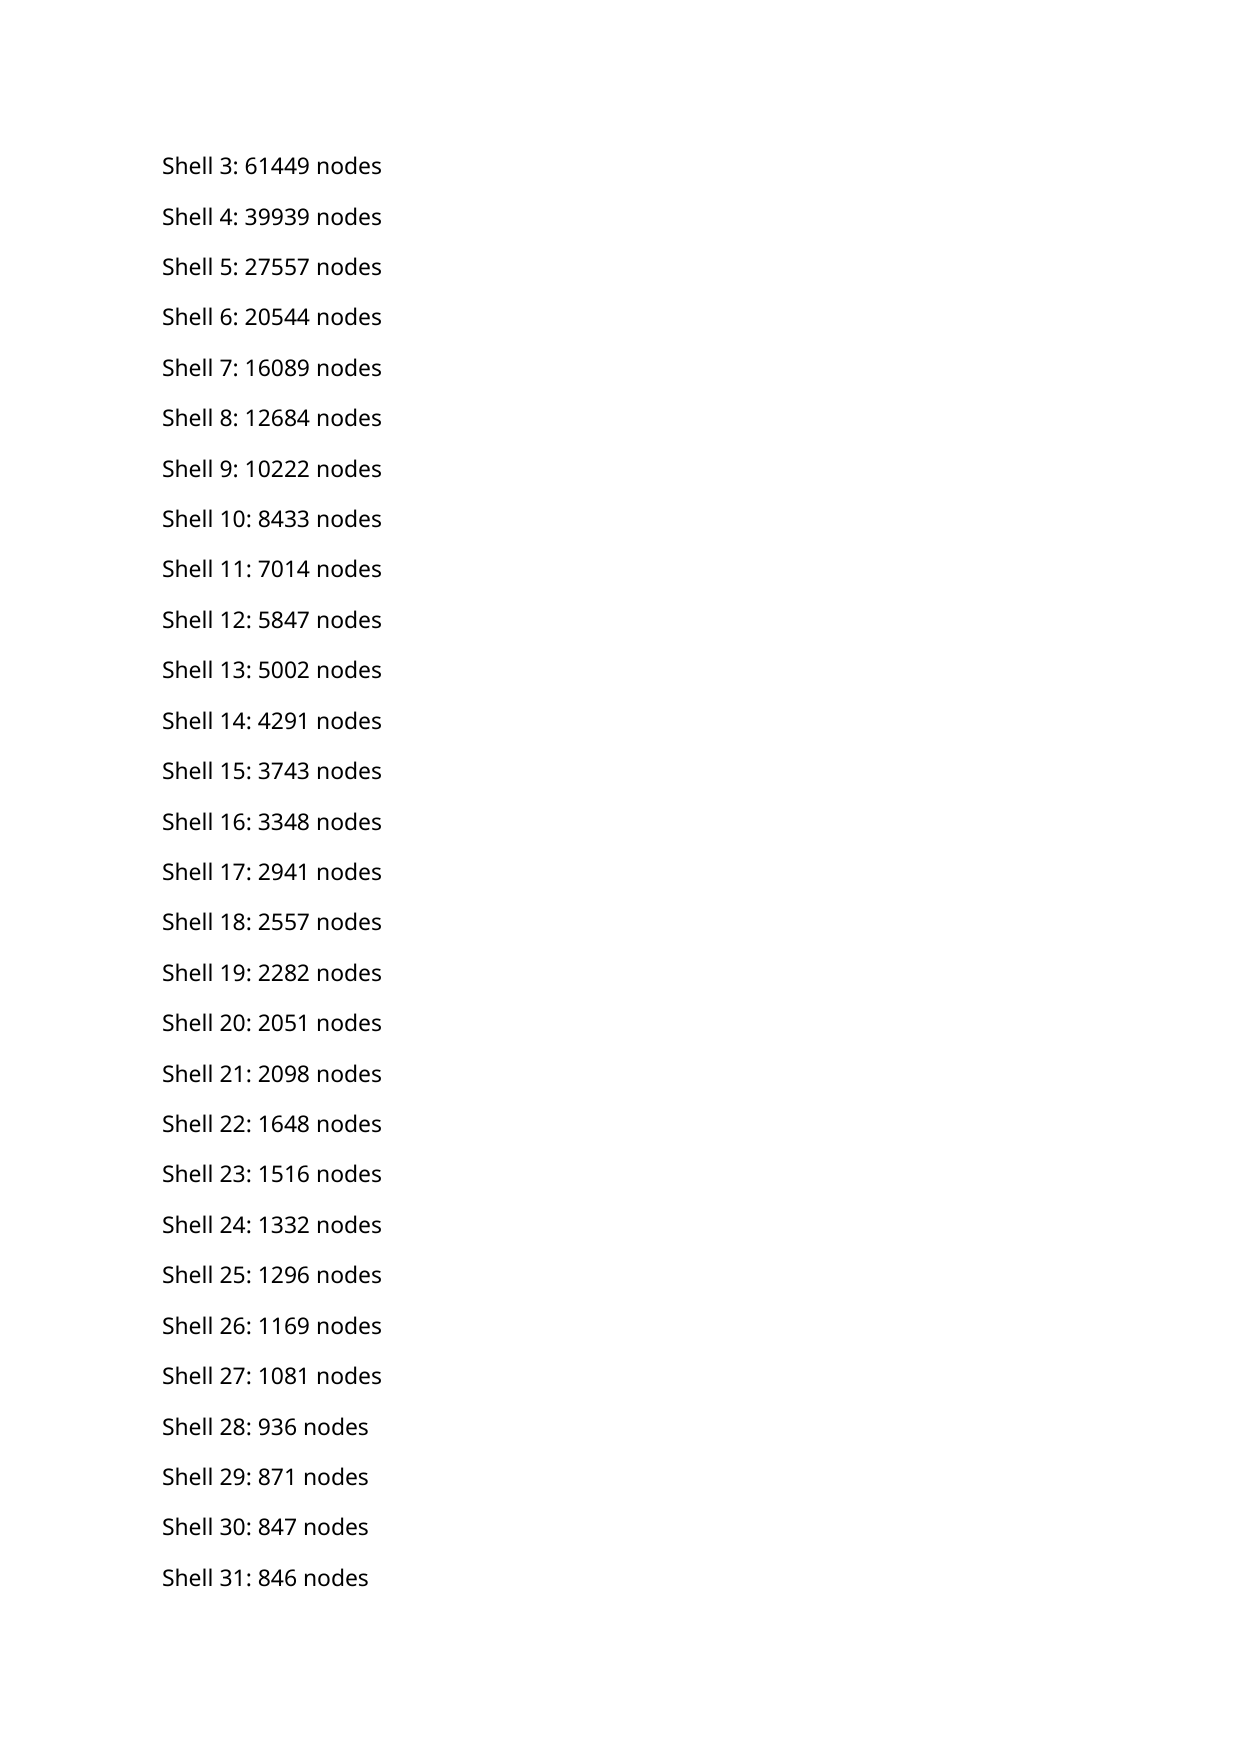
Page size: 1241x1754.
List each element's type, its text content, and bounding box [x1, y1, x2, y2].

text Shell 20: 2051 nodes [150, 1007, 1090, 1038]
text Shell 23: 1516 nodes [150, 1158, 1090, 1189]
text Shell 10: 8433 nodes [150, 503, 1090, 534]
text Shell 22: 1648 nodes [150, 1108, 1090, 1139]
text Shell 11: 7014 nodes [150, 553, 1090, 584]
text Shell 13: 5002 nodes [150, 654, 1090, 685]
text Shell 3: 61449 nodes [150, 150, 1090, 181]
text Shell 12: 5847 nodes [150, 604, 1090, 635]
text Shell 31: 846 nodes [150, 1562, 1090, 1593]
text Shell 26: 1169 nodes [150, 1309, 1090, 1341]
text Shell 16: 3348 nodes [150, 805, 1090, 837]
text Shell 15: 3743 nodes [150, 755, 1090, 786]
text Shell 25: 1296 nodes [150, 1259, 1090, 1290]
text Shell 24: 1332 nodes [150, 1209, 1090, 1240]
text Shell 6: 20544 nodes [150, 301, 1090, 332]
text Shell 5: 27557 nodes [150, 251, 1090, 282]
text Shell 17: 2941 nodes [150, 856, 1090, 887]
text Shell 14: 4291 nodes [150, 704, 1090, 736]
text Shell 27: 1081 nodes [150, 1360, 1090, 1391]
text Shell 18: 2557 nodes [150, 906, 1090, 937]
text Shell 28: 936 nodes [150, 1410, 1090, 1442]
text Shell 21: 2098 nodes [150, 1057, 1090, 1089]
text Shell 29: 871 nodes [150, 1461, 1090, 1492]
text Shell 30: 847 nodes [150, 1511, 1090, 1542]
text Shell 19: 2282 nodes [150, 957, 1090, 988]
text Shell 9: 10222 nodes [150, 452, 1090, 484]
text Shell 4: 39939 nodes [150, 200, 1090, 232]
text Shell 8: 12684 nodes [150, 402, 1090, 433]
text Shell 7: 16089 nodes [150, 352, 1090, 383]
